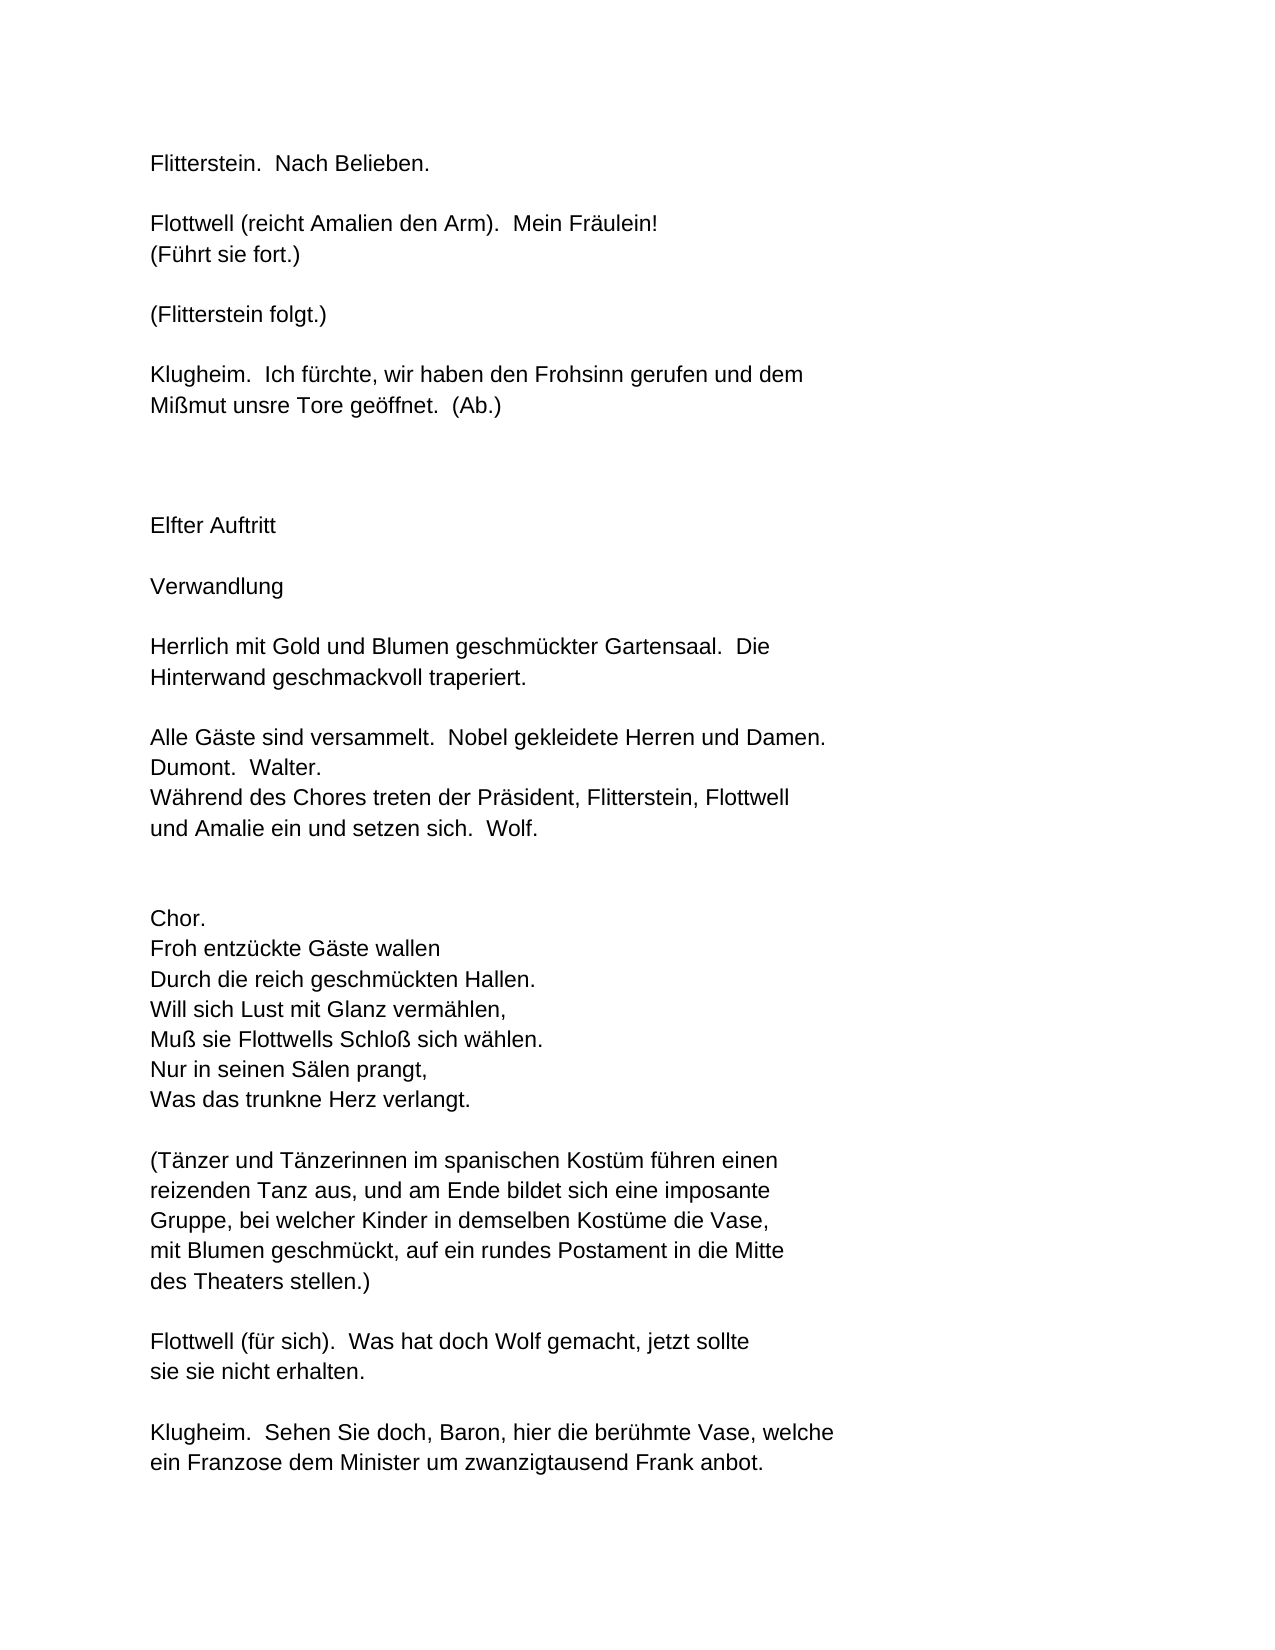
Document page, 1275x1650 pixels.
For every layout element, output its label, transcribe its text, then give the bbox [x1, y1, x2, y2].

text (Flitterstein folgt.) [150, 301, 1125, 327]
text Flottwell (reicht Amalien den Arm). Mein Fräulein! [150, 210, 1125, 237]
text ein Franzose dem Minister um zwanzigtausend Frank anbot. [150, 1449, 1125, 1475]
text mit Blumen geschmückt, auf ein rundes Postament in die Mitte [150, 1237, 1125, 1264]
text Flottwell (für sich). Was hat doch Wolf gemacht, jetzt sollte [150, 1328, 1125, 1354]
text Gruppe, bei welcher Kinder in demselben Kostüme die Vase, [150, 1207, 1125, 1234]
text Chor. [150, 905, 1125, 932]
text Was das trunkne Herz verlangt. [150, 1086, 1125, 1113]
text reizenden Tanz aus, und am Ende bildet sich eine imposante [150, 1177, 1125, 1203]
text und Amalie ein und setzen sich. Wolf. [150, 814, 1125, 841]
text (Führt sie fort.) [150, 241, 1125, 267]
text Verwandlung [150, 573, 1125, 599]
text Flitterstein. Nach Belieben. [150, 150, 1125, 176]
text Froh entzückte Gäste wallen [150, 935, 1125, 962]
text Will sich Lust mit Glanz vermählen, [150, 996, 1125, 1022]
text Während des Chores treten der Präsident, Flitterstein, Flottwell [150, 784, 1125, 811]
text Herrlich mit Gold und Blumen geschmückter Gartensaal. Die [150, 633, 1125, 660]
text Hinterwand geschmackvoll traperiert. [150, 663, 1125, 690]
text Mißmut unsre Tore geöffnet. (Ab.) [150, 392, 1125, 418]
text Klugheim. Ich fürchte, wir haben den Frohsinn gerufen und dem [150, 361, 1125, 388]
text sie sie nicht erhalten. [150, 1358, 1125, 1385]
text Nur in seinen Sälen prangt, [150, 1056, 1125, 1083]
text Dumont. Walter. [150, 754, 1125, 781]
text (Tänzer und Tänzerinnen im spanischen Kostüm führen einen [150, 1147, 1125, 1173]
text Muß sie Flottwells Schloß sich wählen. [150, 1026, 1125, 1052]
text des Theaters stellen.) [150, 1268, 1125, 1294]
text Klugheim. Sehen Sie doch, Baron, hier die berühmte Vase, welche [150, 1419, 1125, 1445]
text Elfter Auftritt [150, 512, 1125, 539]
text Alle Gäste sind versammelt. Nobel gekleidete Herren und Damen. [150, 724, 1125, 750]
text Durch die reich geschmückten Hallen. [150, 966, 1125, 992]
